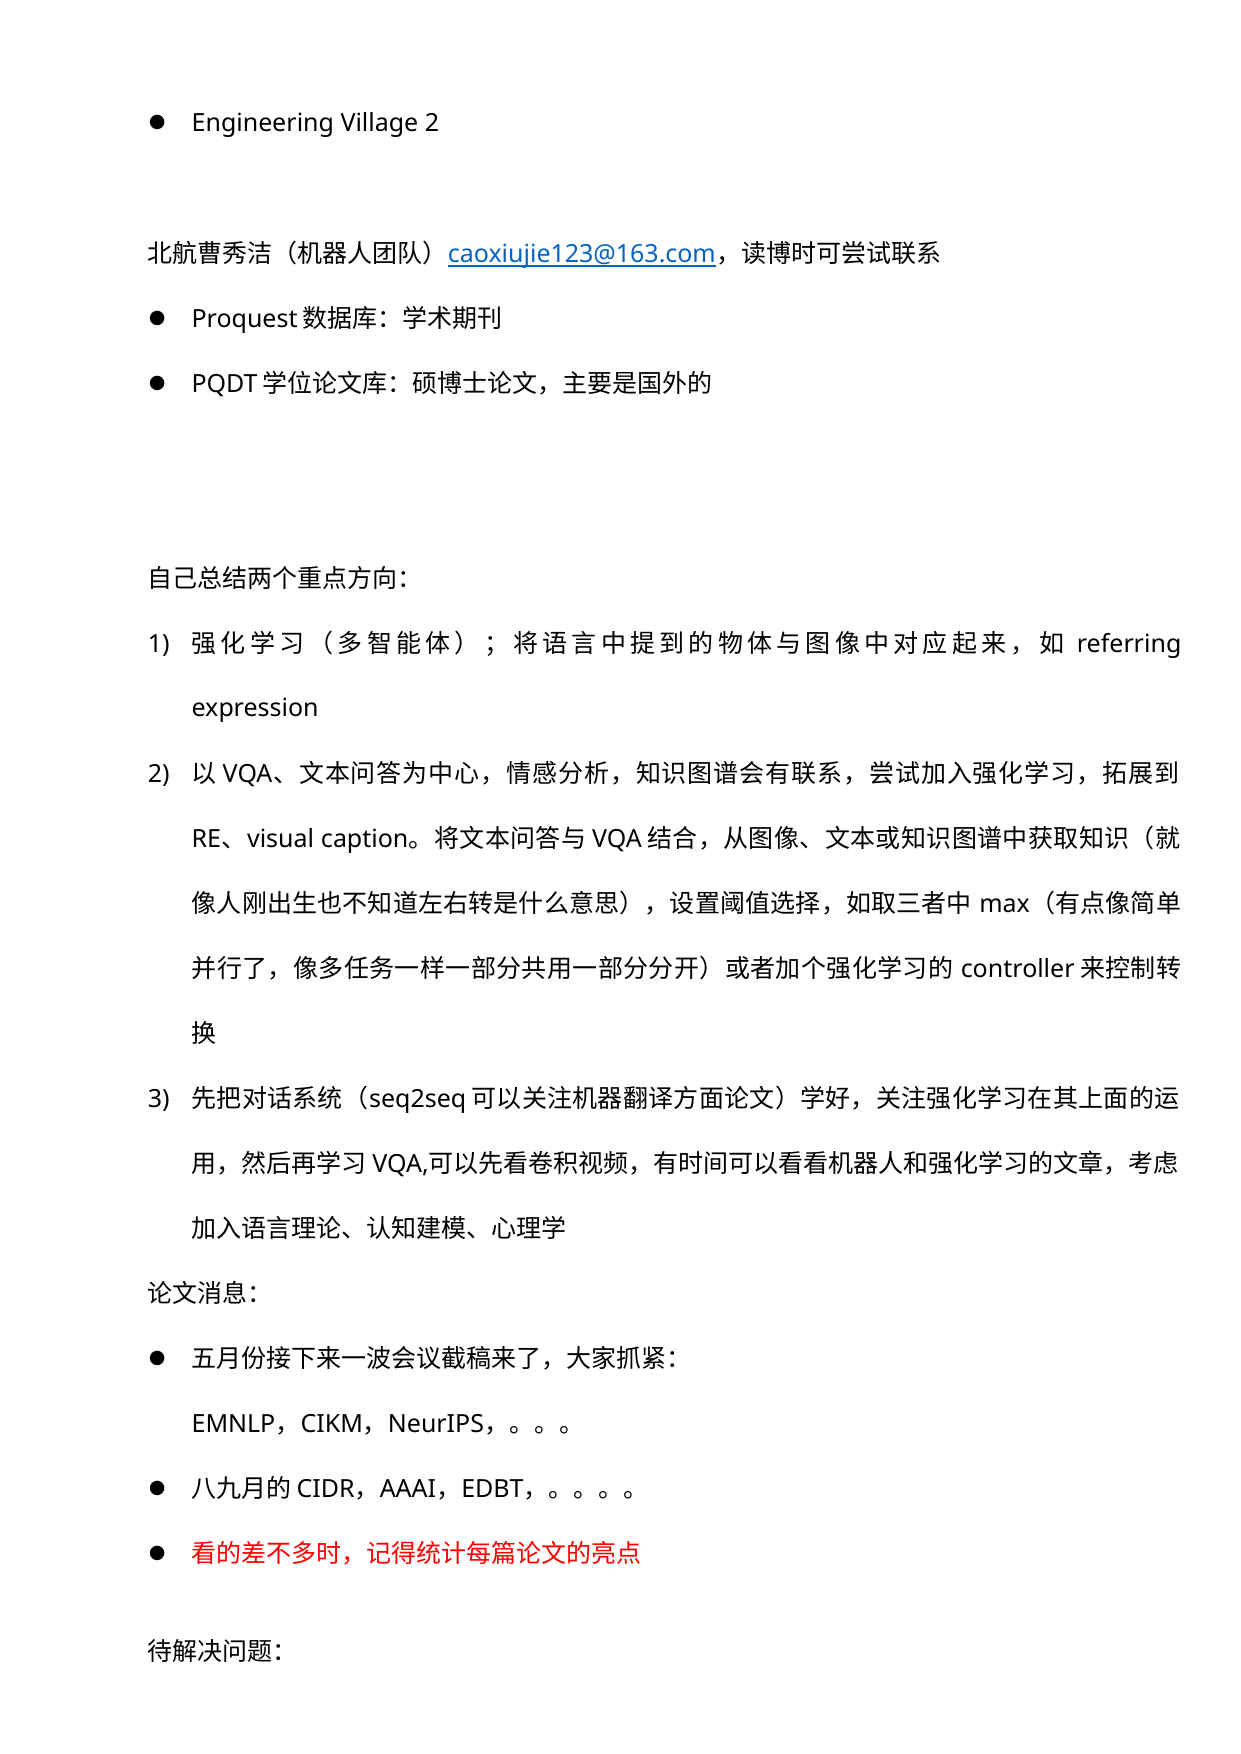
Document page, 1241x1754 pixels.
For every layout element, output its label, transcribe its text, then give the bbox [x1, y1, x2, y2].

list 先把对话系统（seq2seq可以关注机器翻译方面论文）学好，关注强化学习在其上面的运用，然后再学习VQA,可以先看卷积视频，有时间可以看看机器人和强化学习的文章，考虑加入语言理论、认知建模、心理学 [148, 1064, 1181, 1259]
list 强化学习（多智能体）；将语言中提到的物体与图像中对应起来，如referring expression [148, 609, 1181, 739]
list 五月份接下来一波会议截稿来了，大家抓紧： EMNLP，CIKM，NeurIPS，。。。 [148, 1324, 1181, 1454]
list PQDT学位论文库：硕博士论文，主要是国外的 [148, 349, 1181, 414]
text 自己总结两个重点方向： [148, 544, 1181, 609]
list Engineering Village 2 [148, 89, 1181, 154]
text 待解决问题： [148, 1617, 1181, 1682]
list 看的差不多时，记得统计每篇论文的亮点 [148, 1519, 1181, 1617]
text 论文消息： [148, 1259, 1181, 1324]
list Proquest数据库：学术期刊 [148, 284, 1181, 349]
list 八九月的CIDR，AAAI，EDBT，。。。。 [148, 1454, 1181, 1519]
list 以VQA、文本问答为中心，情感分析，知识图谱会有联系，尝试加入强化学习，拓展到RE、visual caption。将文本问答与VQA结合，从图像、文本或知识图谱中获取知识（就像人刚出生也不知道左右转是什么意思），设置阈值选择，如取三者中max（有点像简单并行了，像多任务一样一部分共用一部分分开）或者加个强化学习的controller来控制转换 [148, 739, 1181, 1064]
text 北航曹秀洁（机器人团队）caoxiujie123@163.com，读博时可尝试联系 [148, 219, 1181, 284]
